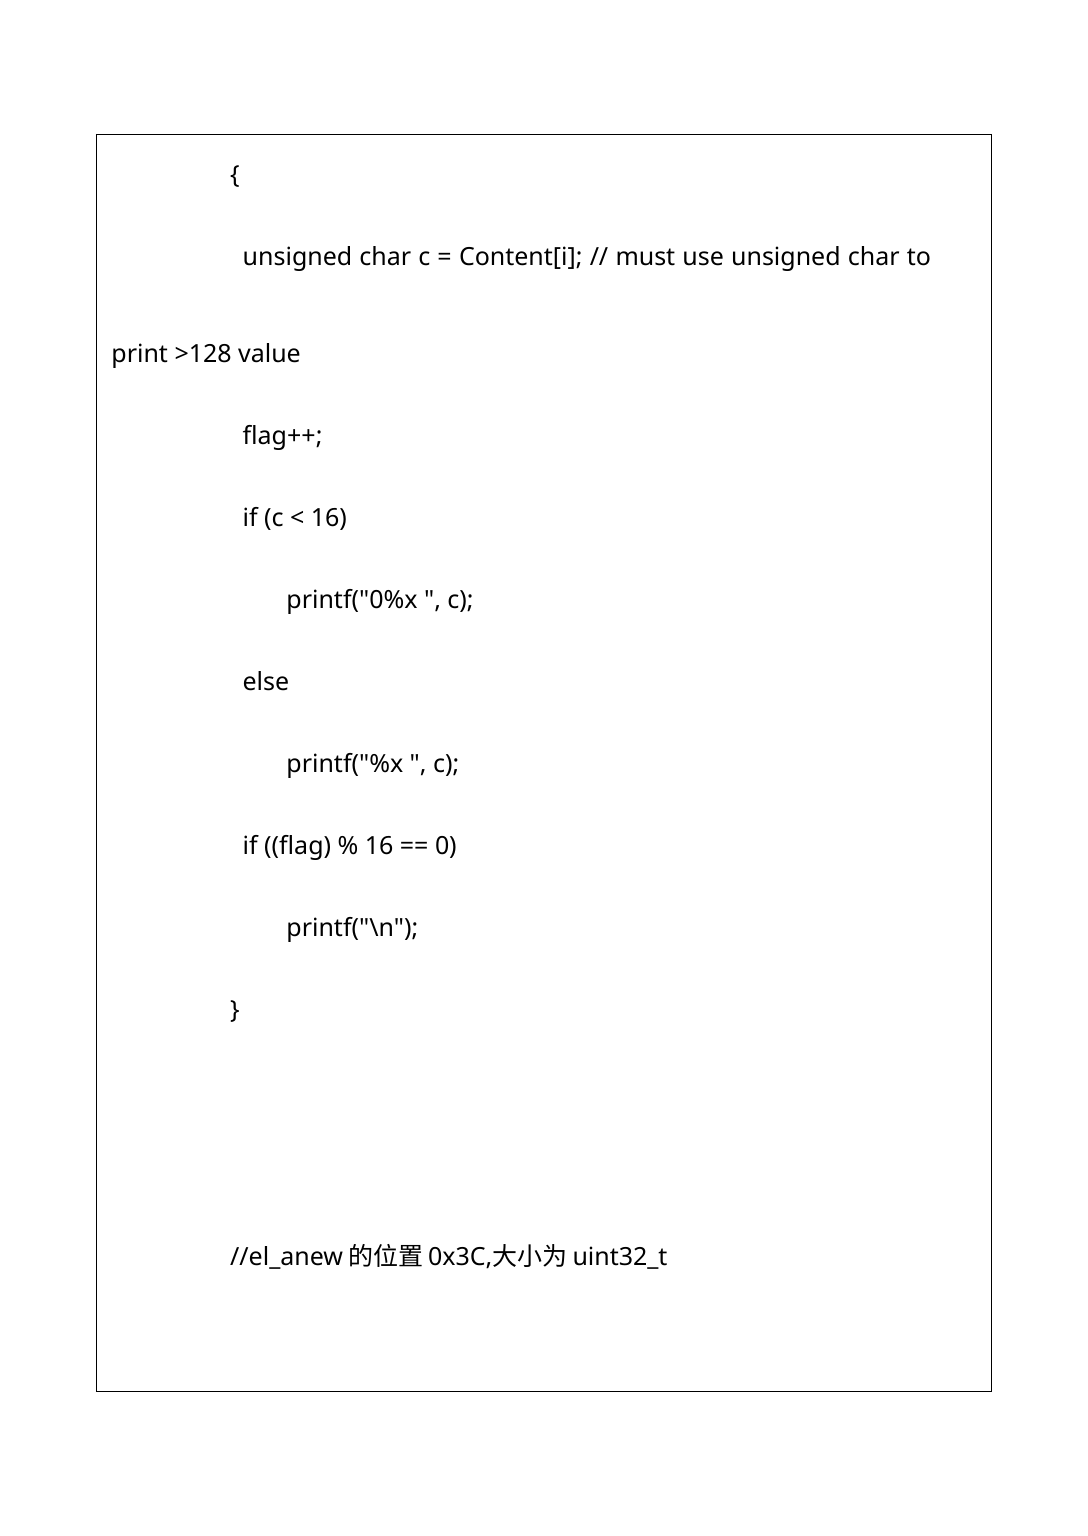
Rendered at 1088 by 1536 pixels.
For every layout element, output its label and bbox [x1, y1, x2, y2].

table_cell [97, 135, 991, 1391]
